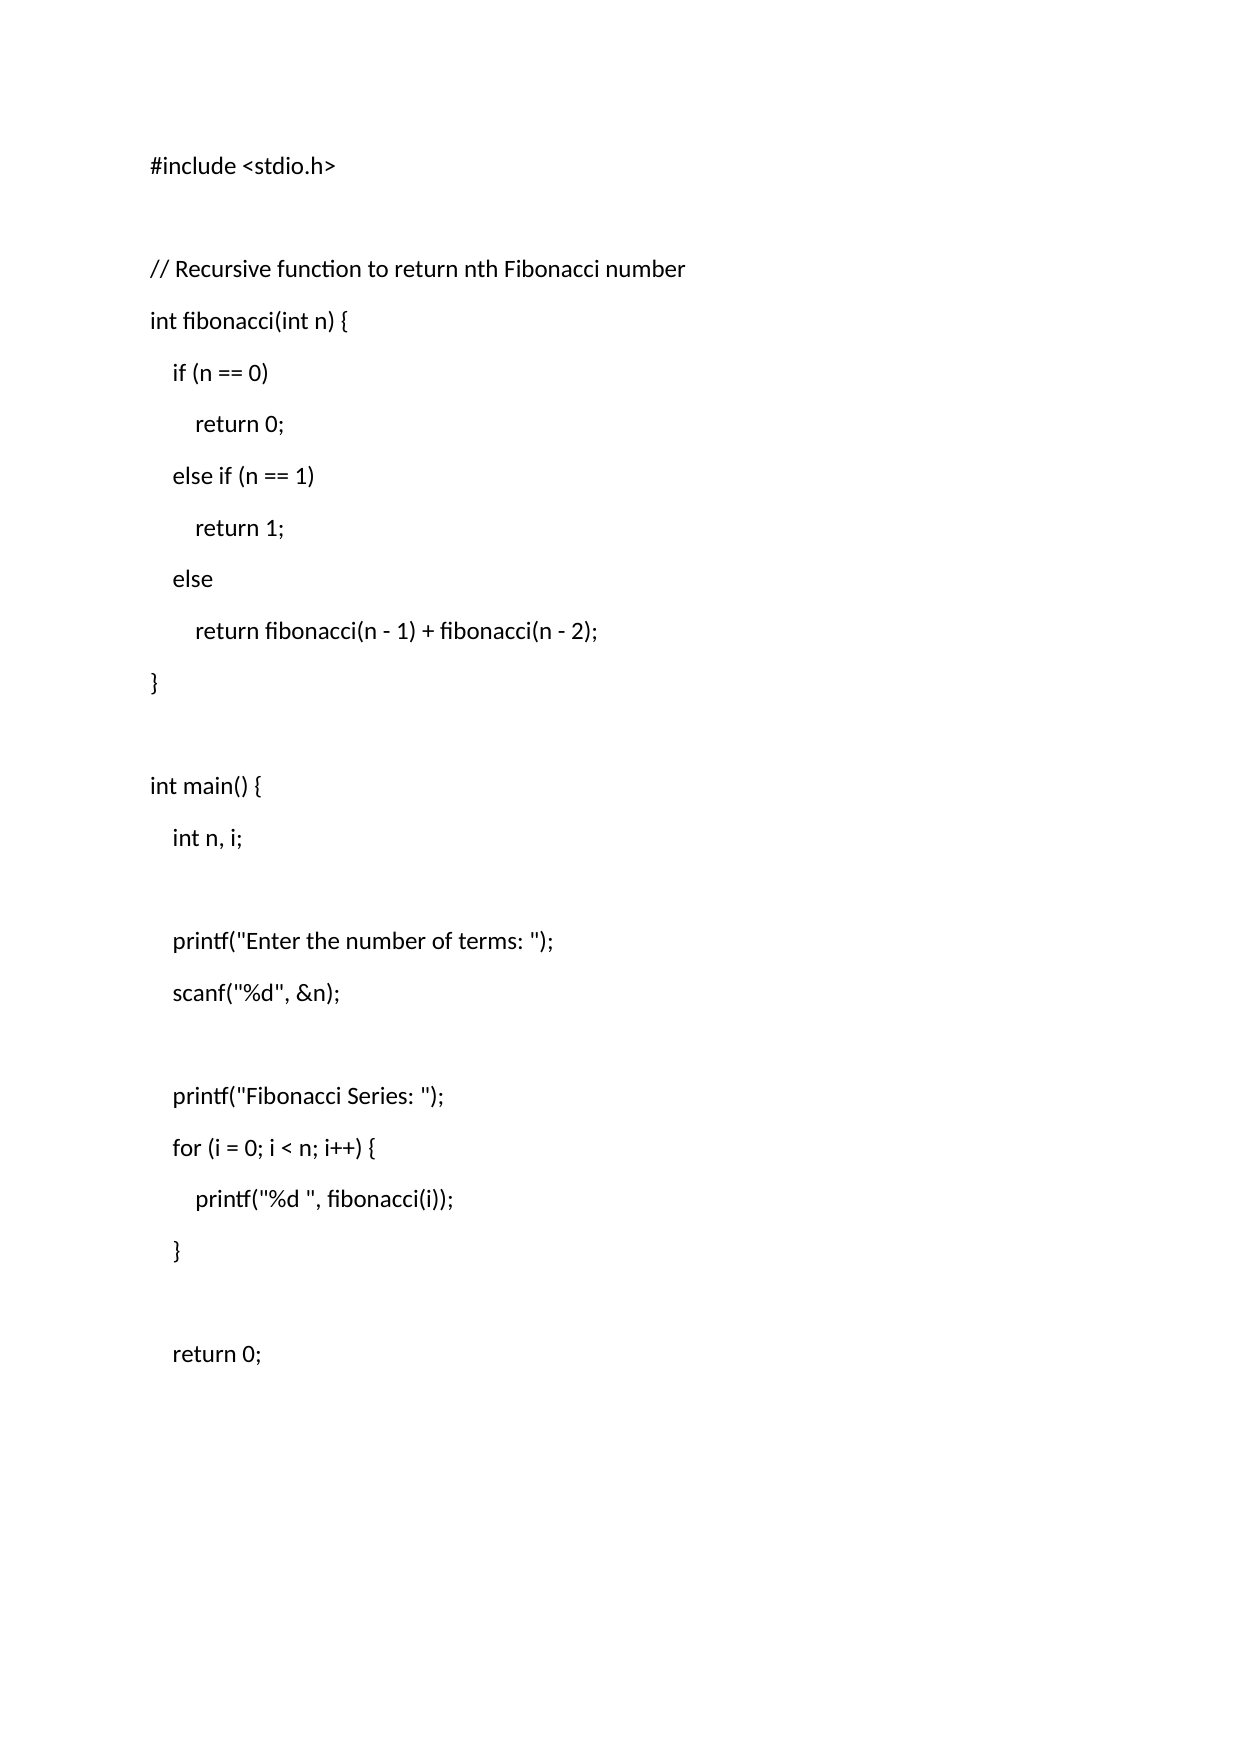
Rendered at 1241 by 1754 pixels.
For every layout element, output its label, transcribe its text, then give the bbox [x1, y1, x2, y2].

text return 0; [150, 408, 1090, 439]
text return fibonacci(n - 1) + fibonacci(n - 2); [150, 615, 1090, 646]
text else [150, 563, 1090, 594]
text printf("%d ", fibonacci(i)); [150, 1183, 1090, 1214]
text else if (n == 1) [150, 460, 1090, 491]
text if (n == 0) [150, 357, 1090, 387]
text #include <stdio.h> [150, 150, 1090, 181]
text int fibonacci(int n) { [150, 305, 1090, 336]
text int main() { [150, 770, 1090, 801]
text return 0; [150, 1338, 1090, 1369]
text return 1; [150, 512, 1090, 542]
text for (i = 0; i < n; i++) { [150, 1132, 1090, 1162]
text // Recursive function to return nth Fibonacci number [150, 253, 1090, 284]
text } [150, 667, 1090, 697]
text scanf("%d", &n); [150, 977, 1090, 1007]
text int n, i; [150, 822, 1090, 852]
text printf("Enter the number of terms: "); [150, 925, 1090, 956]
text printf("Fibonacci Series: "); [150, 1080, 1090, 1111]
text } [150, 1235, 1090, 1266]
